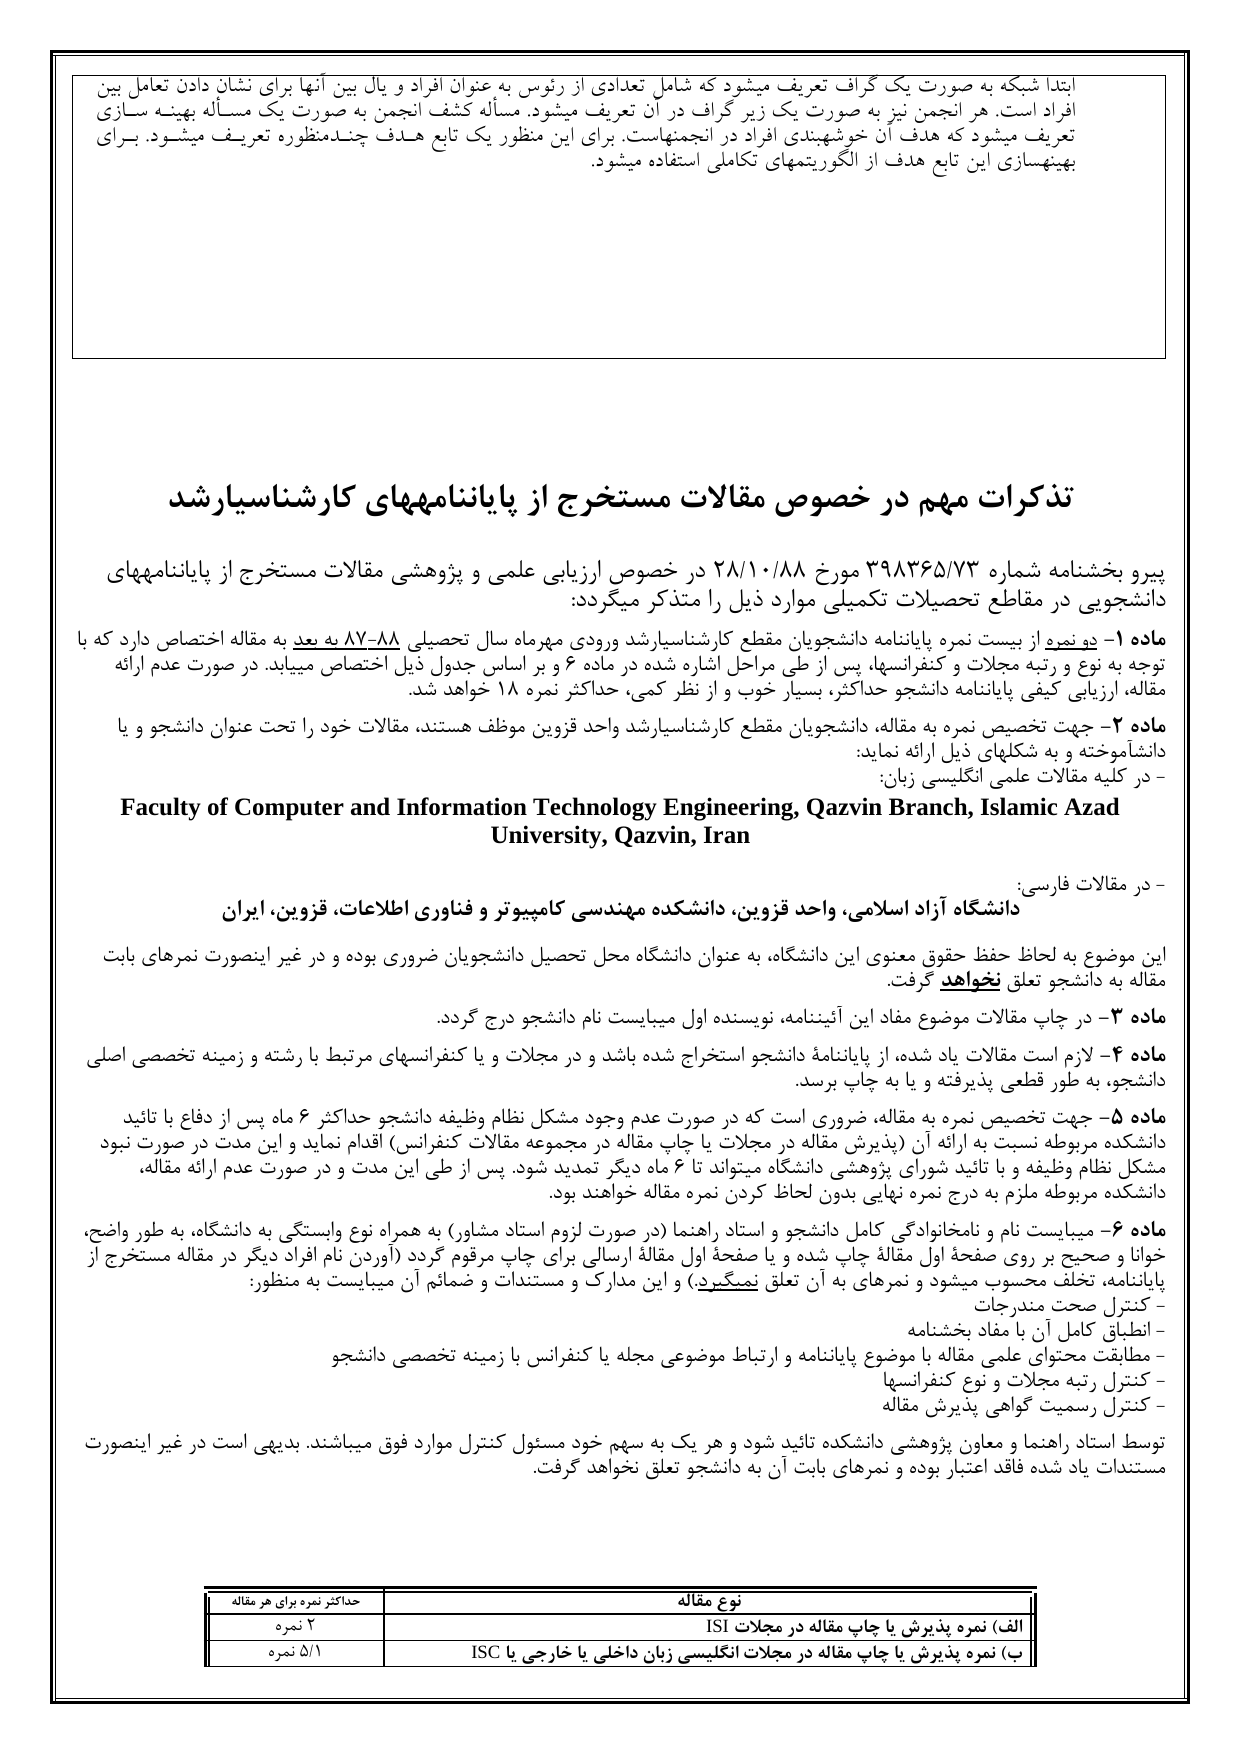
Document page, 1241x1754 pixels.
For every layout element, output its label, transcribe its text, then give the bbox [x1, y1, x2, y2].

text - كنترل رتبه مجلات و نوع كنفرانسها [75, 1370, 1165, 1395]
text ماده 1- دو نمره از بيست نمره پاياننامه دانشجويان مقطع كارشناسيارشد ورودي مهرماه سال تحصيلي 88-87 به بعد به مقاله اختصاص دارد كه با توجه به نوع و رتبه مجلات و كنفرانسها، پس از طي مراحل اشاره شده در ماده 6 و بر اساس جدول ذيل اختصاص مييابد. در صورت عدم ارائه مقاله، ارزيابي كيفي پاياننامه دانشجو حداكثر، بسيار خوب و از نظر كمي، حداكثر نمره 18 خواهد شد. [75, 629, 1165, 704]
text پیرو بخشنامه شماره 398365/73 مورخ 28/10/88 در خصوص ارزیابی علمی و پژوهشی مقالات مستخرج از پایاننامههای دانشجویی در مقاطع تحصيلات تكميلي موارد ذيل را متذكر ميگردد: [75, 558, 1165, 617]
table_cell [73, 76, 1165, 358]
text Faculty of Computer and Information Technology Engineering, Qazvin Branch, Islamic Azad University, Qazvin, Iran [75, 792, 1165, 849]
text دانشگاه آزاد اسلامي، واحد قزوين، دانشكده مهندسي کامپیوتر و فناوری اطلاعات، قزوين، ايران [75, 899, 1165, 924]
text توسط استاد راهنما و معاون پژوهشي دانشكده تائيد شود و هر يك به سهم خود مسئول كنترل موارد فوق ميباشند. بديهي است در غير اينصورت مستندات ياد شده فاقد اعتبار بوده و نمرهاي بابت آن به دانشجو تعلق نخواهد گرفت. [75, 1432, 1165, 1482]
text ماده 3- در چاپ مقالات موضوع مفاد اين آئيننامه، نويسنده اول میبایست نام دانشجو درج گردد. [75, 1007, 1165, 1032]
text ماده 2- جهت تخصيص نمره به مقاله، دانشجويان مقطع كارشناسيارشد واحد قزوين موظف هستند، مقالات خود را تحت عنوان دانشجو و يا دانشآموخته و به شكلهاي ذيل ارائه نمايد: [75, 717, 1165, 767]
text - در كليه مقالات علمي انگليسي زبان: [75, 767, 1165, 792]
text - مطابقت محتواي علمي مقاله با موضوع پاياننامه و ارتباط موضوعي مجله يا كنفرانس با زمينه تخصصي دانشجو [75, 1345, 1165, 1370]
table_header حداکثر نمره برای هر مقاله [207, 1589, 383, 1613]
table_cell 2 نمره [210, 1615, 383, 1640]
text اين موضوع به لحاظ حفظ حقوق معنوي اين دانشگاه، به عنوان دانشگاه محل تحصيل دانشجويان ضروري بوده و در غير اينصورت نمرهاي بابت مقاله به دانشجو تعلق نخواهد گرفت. [75, 945, 1165, 995]
text - انطباق كامل آن با مفاد بخشنامه [75, 1320, 1165, 1345]
text تذکرات مهم در خصوص مقالات مستخرج از پایاننامههای کارشناسیارشد [75, 483, 1165, 521]
table_cell الف) نمره پذیرش یا چاپ مقاله در مجلات ISI [385, 1615, 1030, 1640]
text ماده 4- لازم است مقالات ياد شده، از پاياننامة دانشجو استخراج شده باشد و در مجلات و يا كنفرانسهاي مرتبط با رشته و زمينه تخصصي اصلي دانشجو، به طور قطعي پذيرفته و يا به چاپ برسد. [75, 1045, 1165, 1095]
text - در مقالات فارسي: [75, 874, 1165, 899]
table_cell 5/1 نمره [210, 1641, 383, 1666]
table_cell ب) نمره پذیرش یا چاپ مقاله در مجلات انگلیسی زبان داخلی یا خارجی یا ISC [385, 1641, 1030, 1666]
text - كنترل صحت مندرجات [75, 1295, 1165, 1320]
text ماده 5- جهت تخصيص نمره به مقاله، ضروري است که در صورت عدم وجود مشكل نظام وظيفه دانشجو حداكثر 6 ماه پس از دفاع با تائید دانشکده مربوطه نسبت به ارائه آن (پذيرش مقاله در مجلات يا چاپ مقاله در مجموعه مقالات كنفرانس) اقدام نمايد و اين مدت در صورت نبود مشكل نظام وظيفه و با تائید شوراي پژوهشي دانشگاه ميتواند تا 6 ماه ديگر تمديد شود. پس از طی این مدت و در صورت عدم ارائه مقاله، دانشکده مربوطه ملزم به درج نمره نهايي بدون لحاظ كردن نمره مقاله خواهند بود. [75, 1107, 1165, 1207]
text ماده 6- میبایست نام و نامخانوادگي كامل دانشجو و استاد راهنما (در صورت لزوم استاد مشاور) به همراه نوع وابستگی به دانشگاه، به طور واضح، خوانا و صحیح بر روي صفحة اول مقالة چاپ شده و يا صفحة اول مقالة ارسالي براي چاپ مرقوم گردد (آوردن نام افراد دیگر در مقاله مستخرج از پایاننامه، تخلف محسوب میشود و نمرهای به آن تعلق نمیگیرد.) و اين مدارك و مستندات و ضمائم آن ميبايست به منظور: [75, 1220, 1165, 1295]
text - كنترل رسميت گواهي پذيرش مقاله [75, 1395, 1165, 1420]
table_header نوع مقاله [385, 1589, 1033, 1613]
